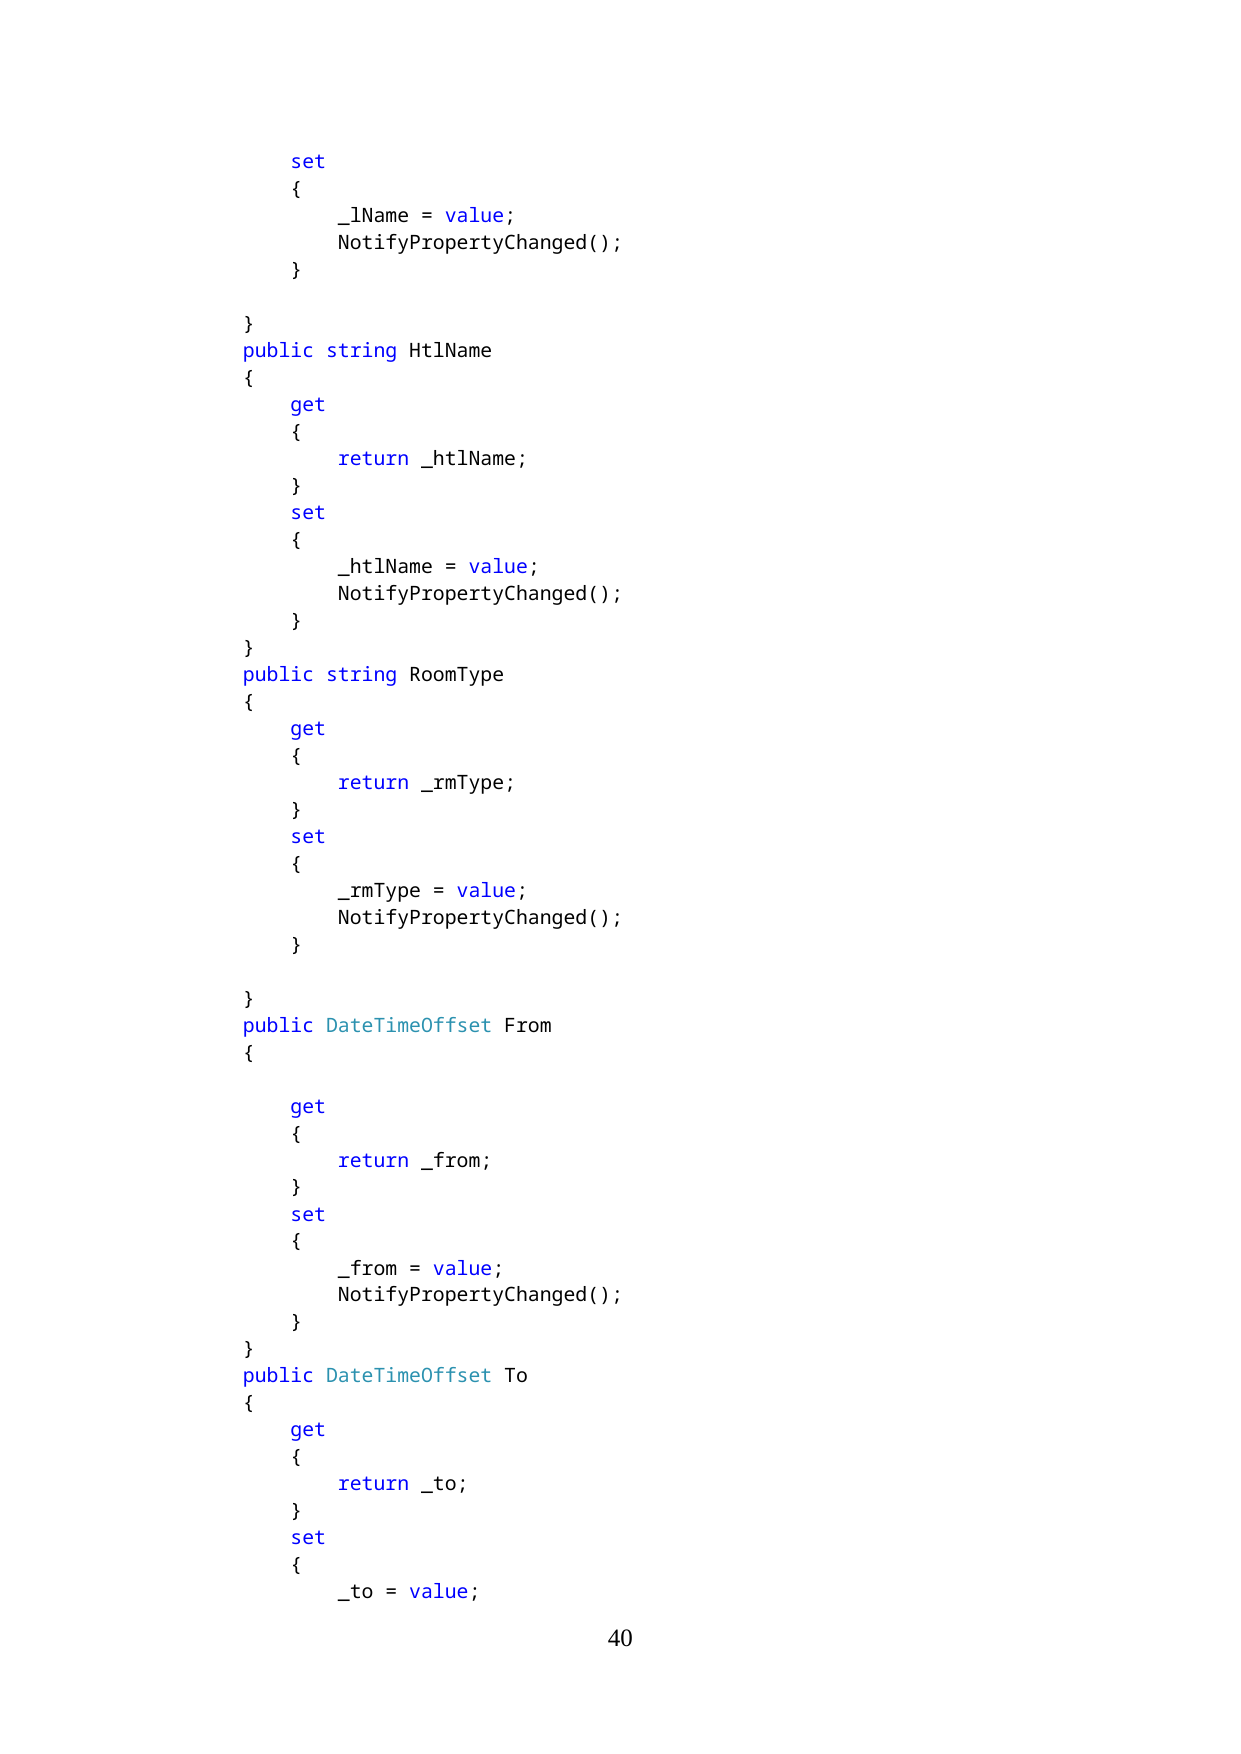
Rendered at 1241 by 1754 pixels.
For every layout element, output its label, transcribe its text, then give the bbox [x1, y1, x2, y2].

text } [148, 1173, 1093, 1200]
text return _rmType; [148, 768, 1093, 795]
text set [148, 148, 1093, 174]
text public DateTimeOffset To [148, 1362, 1093, 1389]
text public string HtlName [148, 336, 1093, 363]
text { [148, 1551, 1093, 1577]
text NotifyPropertyChanged(); [148, 228, 1093, 256]
text set [148, 498, 1093, 525]
text return _to; [148, 1469, 1093, 1497]
text } [148, 309, 1093, 336]
text get [148, 714, 1093, 741]
text set [148, 1523, 1093, 1551]
text } [148, 1308, 1093, 1335]
text } [148, 795, 1093, 822]
text return _htlName; [148, 444, 1093, 471]
text { [148, 417, 1093, 444]
text NotifyPropertyChanged(); [148, 1281, 1093, 1308]
text set [148, 1200, 1093, 1227]
text get [148, 1416, 1093, 1443]
text NotifyPropertyChanged(); [148, 579, 1093, 606]
text _from = value; [148, 1254, 1093, 1281]
text } [148, 471, 1093, 498]
text public DateTimeOffset From [148, 1011, 1093, 1038]
text _to = value; [148, 1577, 1093, 1604]
text { [148, 174, 1093, 202]
text NotifyPropertyChanged(); [148, 903, 1093, 930]
text set [148, 822, 1093, 849]
text } [148, 1335, 1093, 1362]
text return _from; [148, 1146, 1093, 1173]
text { [148, 849, 1093, 876]
text } [148, 256, 1093, 282]
text } [148, 984, 1093, 1011]
text _lName = value; [148, 202, 1093, 228]
text { [148, 1443, 1093, 1469]
text { [148, 687, 1093, 714]
text { [148, 1119, 1093, 1146]
text get [148, 390, 1093, 417]
text } [148, 606, 1093, 633]
text _rmType = value; [148, 876, 1093, 903]
text get [148, 1092, 1093, 1119]
text { [148, 1038, 1093, 1065]
text public string RoomType [148, 660, 1093, 687]
text } [148, 1497, 1093, 1523]
text _htlName = value; [148, 552, 1093, 579]
text { [148, 1389, 1093, 1416]
text } [148, 930, 1093, 957]
text { [148, 1227, 1093, 1254]
text { [148, 741, 1093, 768]
text { [148, 525, 1093, 552]
text } [148, 633, 1093, 660]
text { [148, 363, 1093, 390]
